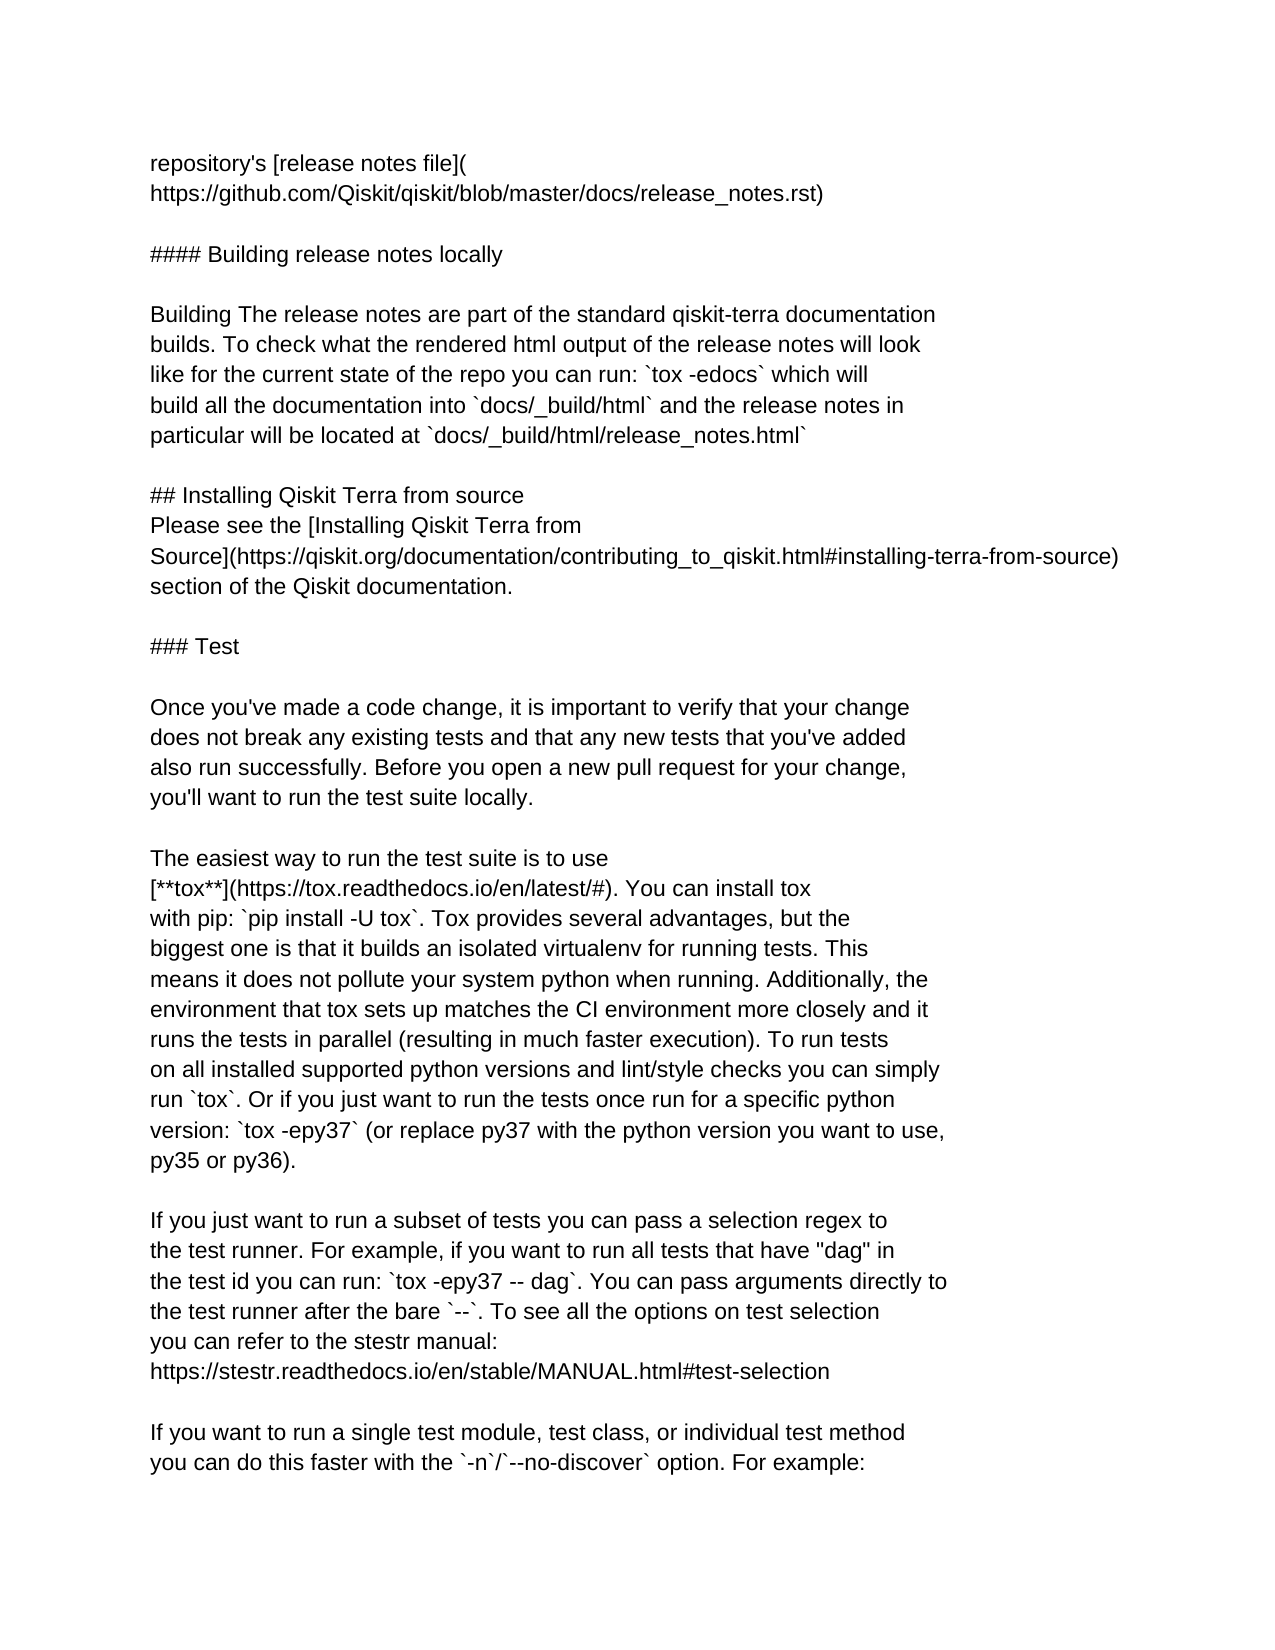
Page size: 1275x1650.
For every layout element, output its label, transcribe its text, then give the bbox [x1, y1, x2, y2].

text #### Building release notes locally [150, 241, 1125, 267]
text section of the Qiskit documentation. [150, 573, 1125, 599]
text you can do this faster with the `-n`/`--no-discover` option. For example: [150, 1449, 1125, 1475]
text Source](https://qiskit.org/documentation/contributing_to_qiskit.html#installing-terra-from-source) [150, 543, 1125, 569]
text on all installed supported python versions and lint/style checks you can simply [150, 1056, 1125, 1083]
text you can refer to the stestr manual: [150, 1328, 1125, 1354]
text repository's [release notes file]( [150, 150, 1125, 176]
text you'll want to run the test suite locally. [150, 784, 1125, 811]
text [**tox**](https://tox.readthedocs.io/en/latest/#). You can install tox [150, 875, 1125, 901]
text like for the current state of the repo you can run: `tox -edocs` which will [150, 361, 1125, 388]
text means it does not pollute your system python when running. Additionally, the [150, 966, 1125, 992]
text If you just want to run a subset of tests you can pass a selection regex to [150, 1207, 1125, 1234]
text biggest one is that it builds an isolated virtualenv for running tests. This [150, 935, 1125, 962]
text build all the documentation into `docs/_build/html` and the release notes in [150, 392, 1125, 418]
text the test runner after the bare `--`. To see all the options on test selection [150, 1298, 1125, 1324]
text https://stestr.readthedocs.io/en/stable/MANUAL.html#test-selection [150, 1358, 1125, 1385]
text version: `tox -epy37` (or replace py37 with the python version you want to use, [150, 1117, 1125, 1143]
text Building The release notes are part of the standard qiskit-terra documentation [150, 301, 1125, 327]
text py35 or py36). [150, 1147, 1125, 1173]
text particular will be located at `docs/_build/html/release_notes.html` [150, 422, 1125, 448]
text The easiest way to run the test suite is to use [150, 845, 1125, 871]
text environment that tox sets up matches the CI environment more closely and it [150, 996, 1125, 1022]
text with pip: `pip install -U tox`. Tox provides several advantages, but the [150, 905, 1125, 932]
text https://github.com/Qiskit/qiskit/blob/master/docs/release_notes.rst) [150, 180, 1125, 207]
text If you want to run a single test module, test class, or individual test method [150, 1419, 1125, 1445]
text also run successfully. Before you open a new pull request for your change, [150, 754, 1125, 781]
text the test runner. For example, if you want to run all tests that have "dag" in [150, 1237, 1125, 1264]
text Once you've made a code change, it is important to verify that your change [150, 694, 1125, 720]
text does not break any existing tests and that any new tests that you've added [150, 724, 1125, 750]
text builds. To check what the rendered html output of the release notes will look [150, 331, 1125, 358]
text runs the tests in parallel (resulting in much faster execution). To run tests [150, 1026, 1125, 1052]
text Please see the [Installing Qiskit Terra from [150, 512, 1125, 539]
text the test id you can run: `tox -epy37 -- dag`. You can pass arguments directly to [150, 1268, 1125, 1294]
text ### Test [150, 633, 1125, 660]
text ## Installing Qiskit Terra from source [150, 482, 1125, 509]
text run `tox`. Or if you just want to run the tests once run for a specific python [150, 1086, 1125, 1113]
